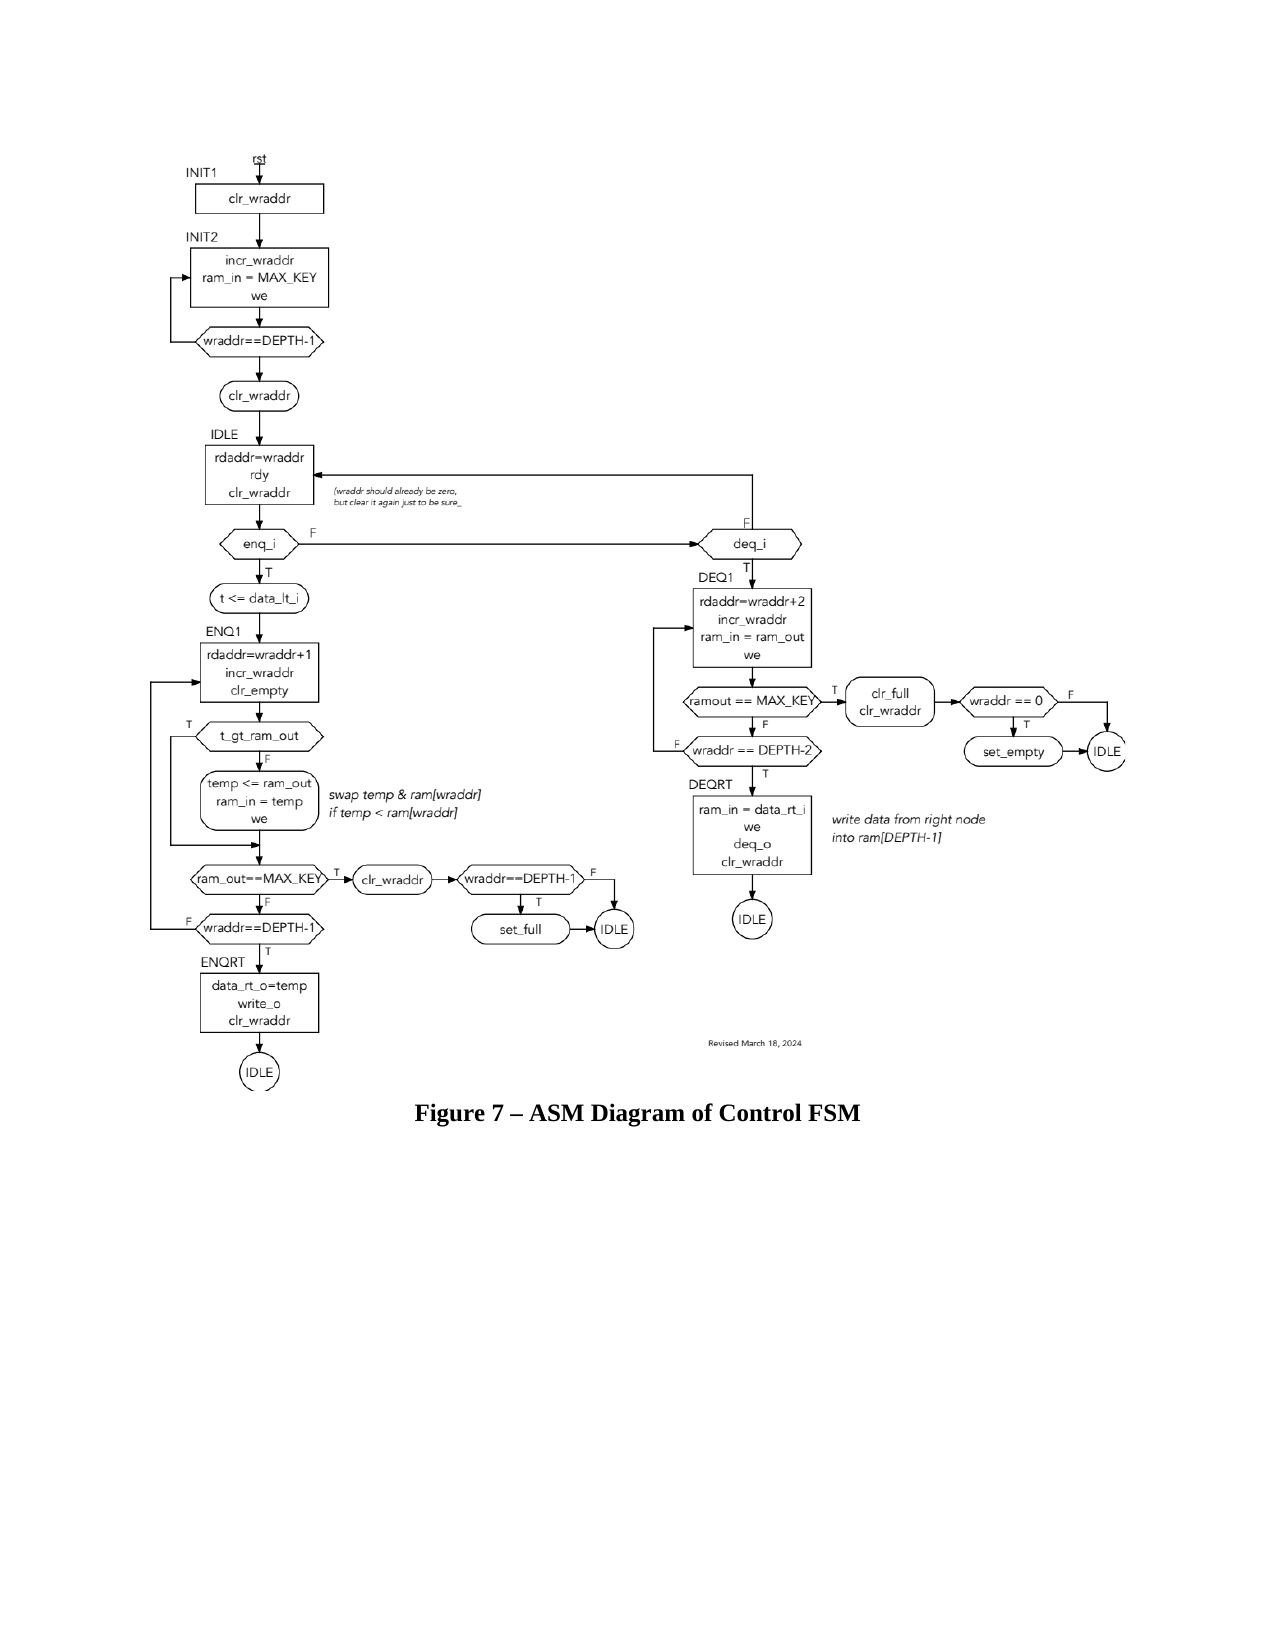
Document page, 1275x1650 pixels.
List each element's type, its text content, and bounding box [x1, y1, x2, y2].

text Figure 7 – ASM Diagram of Control FSM [150, 1098, 1125, 1127]
